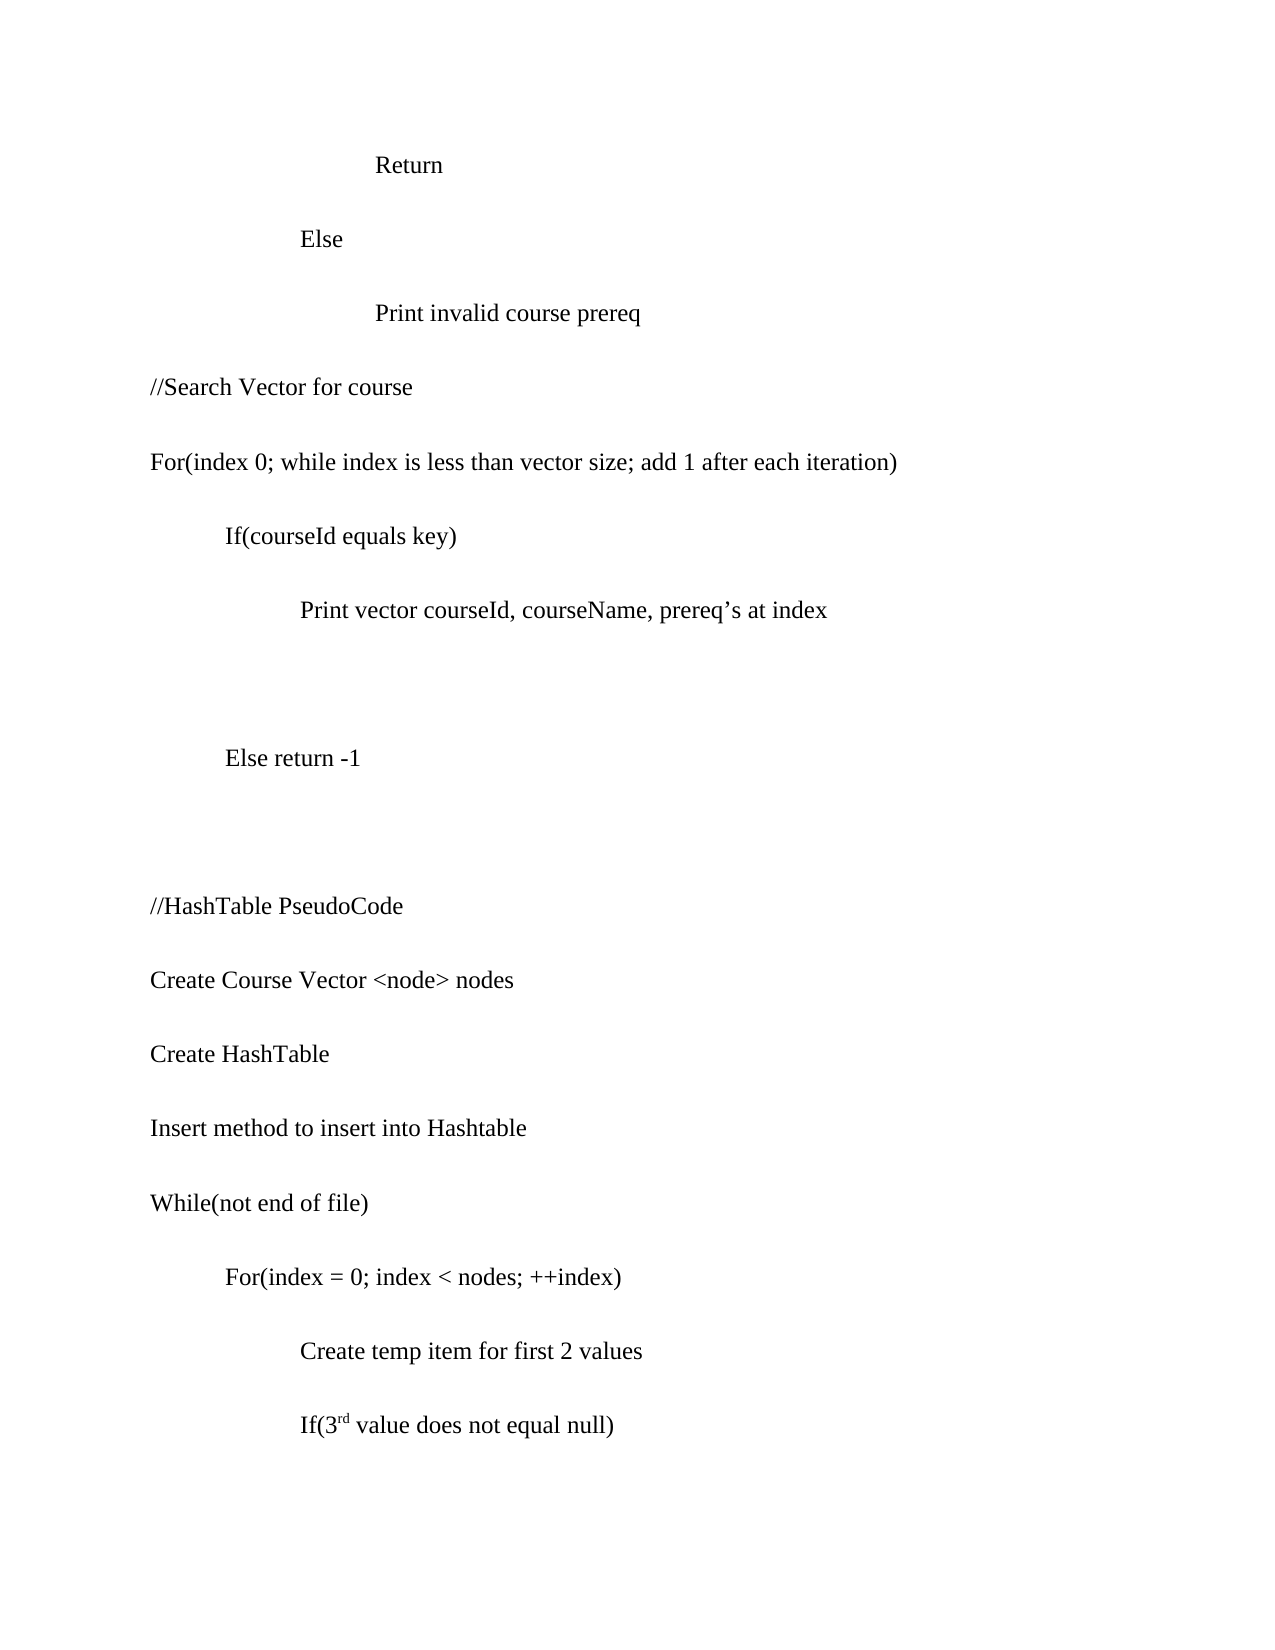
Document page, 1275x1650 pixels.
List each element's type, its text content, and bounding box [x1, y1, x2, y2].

text Else return -1 [150, 743, 1125, 771]
text Else [150, 224, 1125, 253]
text While(not end of file) [150, 1188, 1125, 1216]
text If(courseId equals key) [150, 521, 1125, 549]
text If(3rd value does not equal null) [150, 1410, 1125, 1439]
text Create temp item for first 2 values [150, 1336, 1125, 1365]
text Return [150, 150, 1125, 179]
text Create HashTable [150, 1039, 1125, 1068]
text //HashTable PseudoCode [150, 891, 1125, 920]
text Print invalid course prereq [150, 298, 1125, 327]
text Create Course Vector <node> nodes [150, 965, 1125, 994]
text For(index = 0; index < nodes; ++index) [150, 1262, 1125, 1291]
text Insert method to insert into Hashtable [150, 1113, 1125, 1142]
text For(index 0; while index is less than vector size; add 1 after each iteration) [150, 447, 1125, 475]
text Print vector courseId, courseName, prereq’s at index [150, 595, 1125, 624]
text //Search Vector for course [150, 372, 1125, 401]
